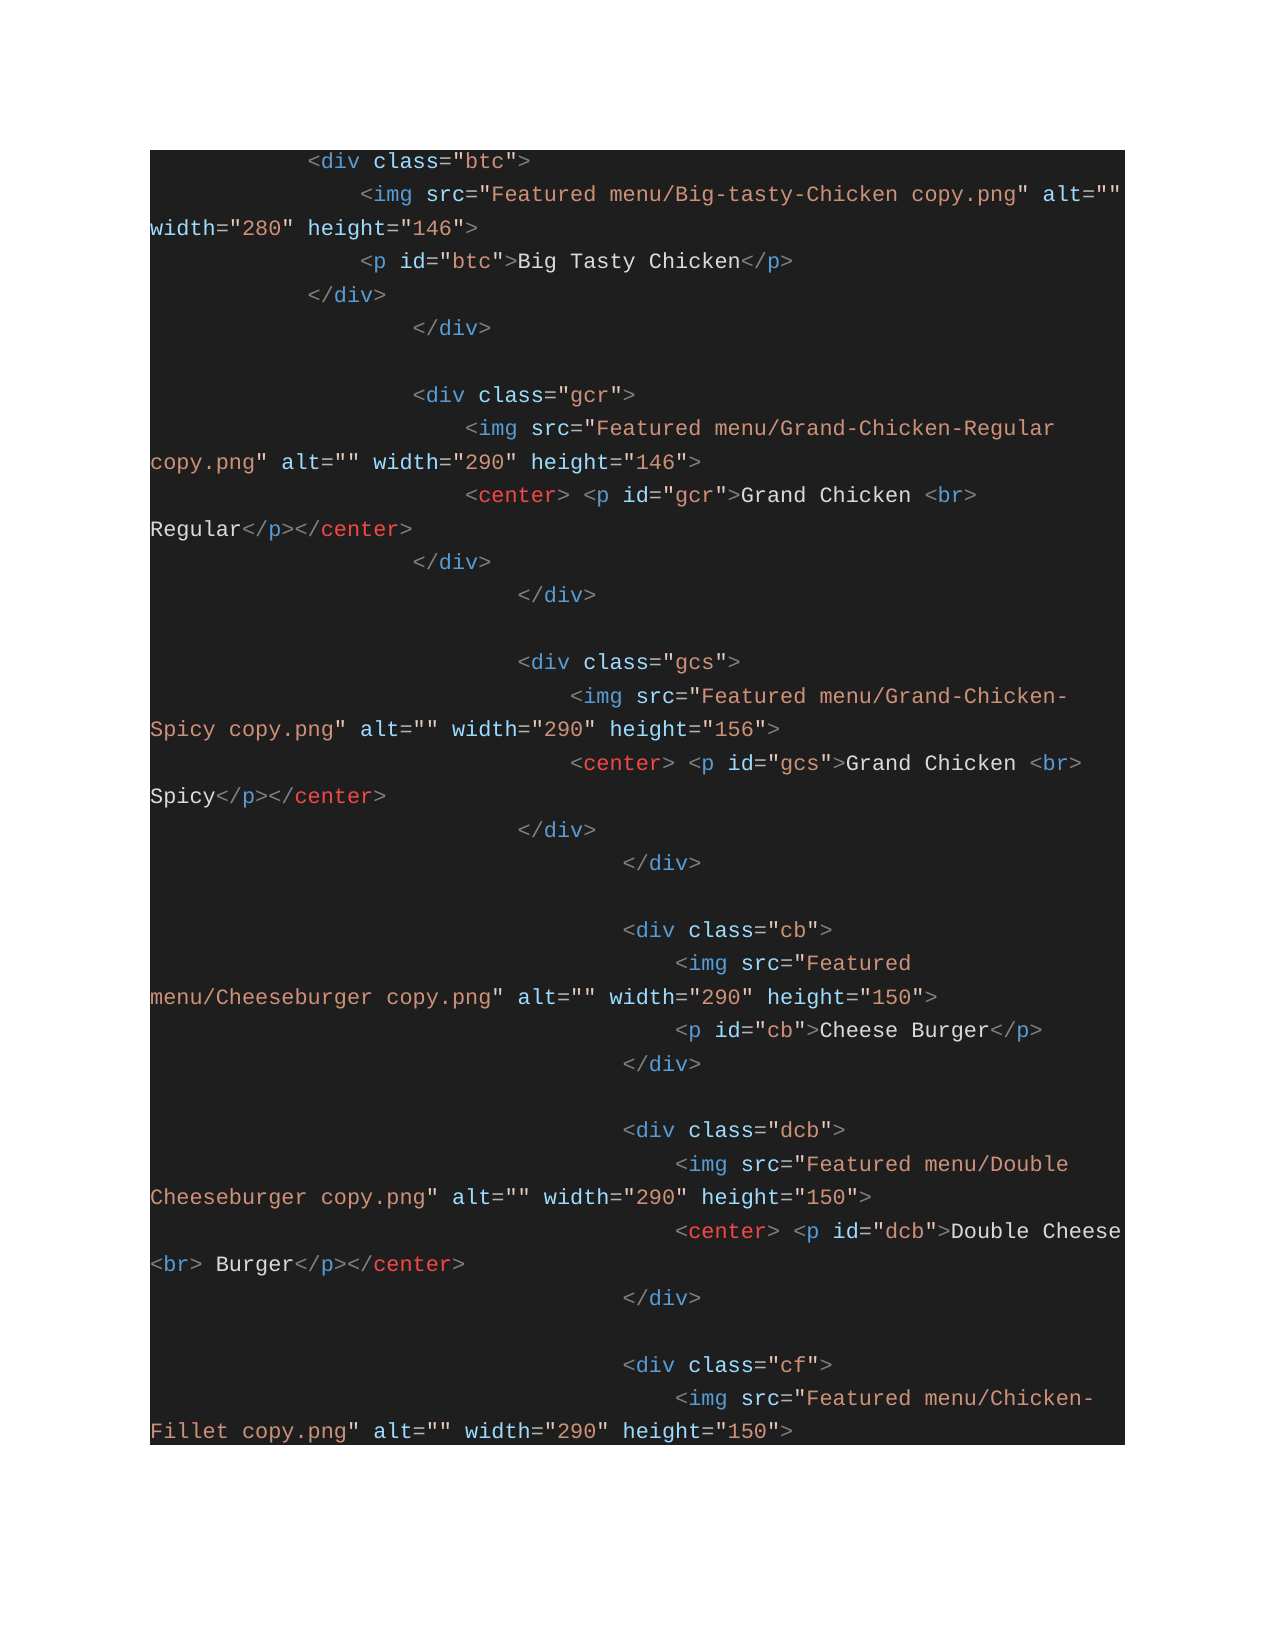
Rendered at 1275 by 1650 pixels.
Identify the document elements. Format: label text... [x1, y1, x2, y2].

text </div> [150, 819, 1125, 843]
text <img src="Featured menu/Grand-Chicken-Spicy copy.png" alt="" width="290" height="156"> [150, 685, 1125, 743]
text <center> <p id="dcb">Double Cheese <br> Burger</p></center> [150, 1220, 1125, 1278]
text <div class="cf"> [150, 1354, 1125, 1378]
text <div class="btc"> [150, 150, 1125, 175]
text </div> [150, 551, 1125, 576]
text <img src="Featured menu/Double Cheeseburger copy.png" alt="" width="290" height="150"> [150, 1153, 1125, 1211]
text <div class="gcr"> [150, 384, 1125, 409]
text <img src="Featured menu/Cheeseburger copy.png" alt="" width="290" height="150"> [150, 952, 1125, 1011]
text <img src="Featured menu/Chicken-Fillet copy.png" alt="" width="290" height="150"> [150, 1387, 1125, 1445]
text <center> <p id="gcs">Grand Chicken <br> Spicy</p></center> [150, 752, 1125, 810]
text <img src="Featured menu/Grand-Chicken-Regular copy.png" alt="" width="290" height="146"> [150, 417, 1125, 476]
text </div> [150, 1053, 1125, 1078]
text <img src="Featured menu/Big-tasty-Chicken copy.png" alt="" width="280" height="146"> [150, 183, 1125, 242]
text <p id="cb">Cheese Burger</p> [150, 1019, 1125, 1044]
text <div class="cb"> [150, 919, 1125, 944]
text </div> [150, 852, 1125, 877]
text <div class="dcb"> [150, 1120, 1125, 1144]
text </div> [150, 317, 1125, 342]
text </div> [150, 284, 1125, 308]
text <center> <p id="gcr">Grand Chicken <br> Regular</p></center> [150, 484, 1125, 543]
text </div> [150, 585, 1125, 609]
text </div> [150, 1287, 1125, 1312]
text <div class="gcs"> [150, 652, 1125, 676]
text <p id="btc">Big Tasty Chicken</p> [150, 250, 1125, 275]
